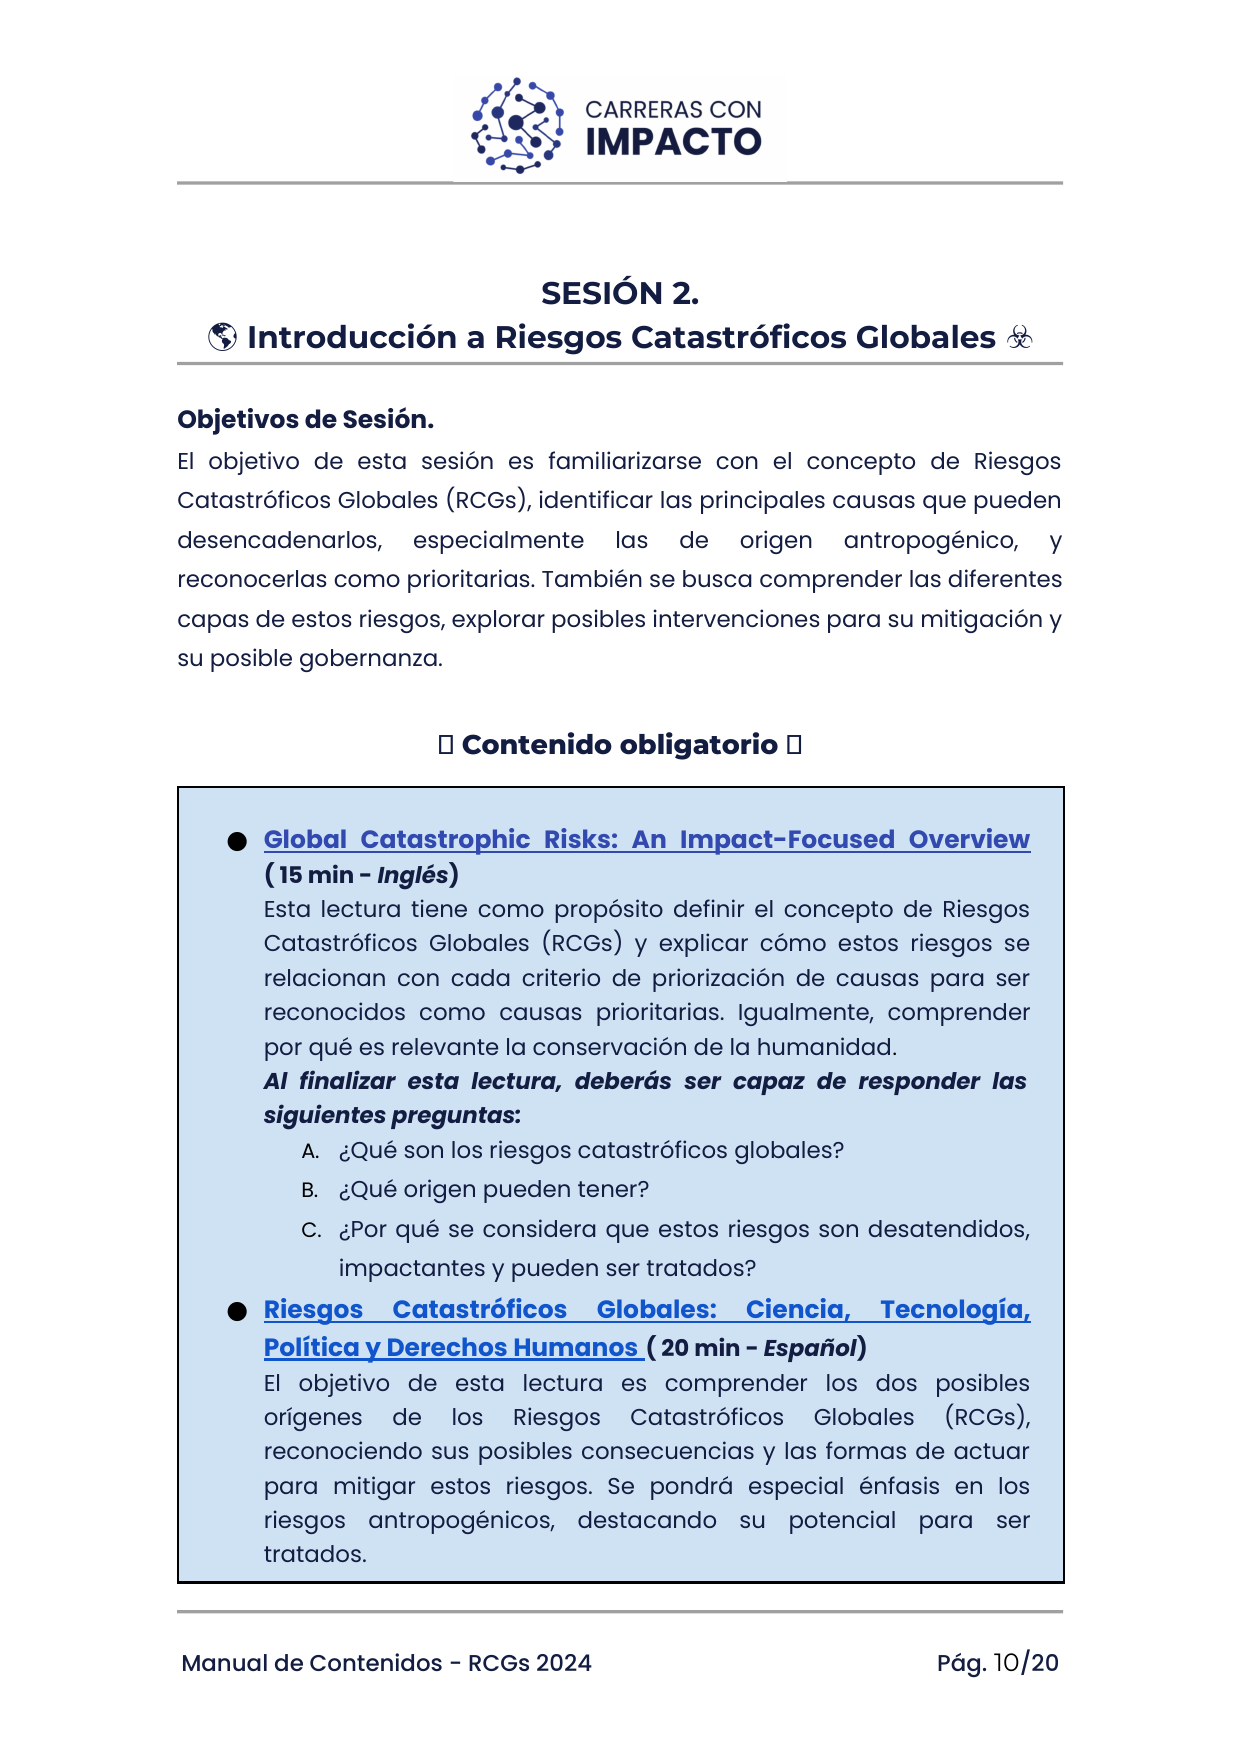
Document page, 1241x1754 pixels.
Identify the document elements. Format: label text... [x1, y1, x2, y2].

text Objetivos de Sesión. [177, 399, 1063, 437]
text 🌎 Introducción a Riesgos Catastróficos Globales ☣️ [177, 318, 1063, 356]
text SESIÓN 2. [177, 274, 1063, 313]
subtitle 📢 Contenido obligatorio 📢 [177, 728, 1063, 761]
text El objetivo de esta sesión es familiarizarse con el concepto de Riesgos Catastróficos Globales (RCGs), identificar las principales causas que pueden desencadenarlos, especialmente las de origen antropogénico, y reconocerlas como prioritarias. También se busca comprender las diferentes capas de estos riesgos, explorar posibles intervenciones para su mitigación y su posible gobernanza. [177, 443, 1063, 674]
picture [453, 75, 787, 182]
